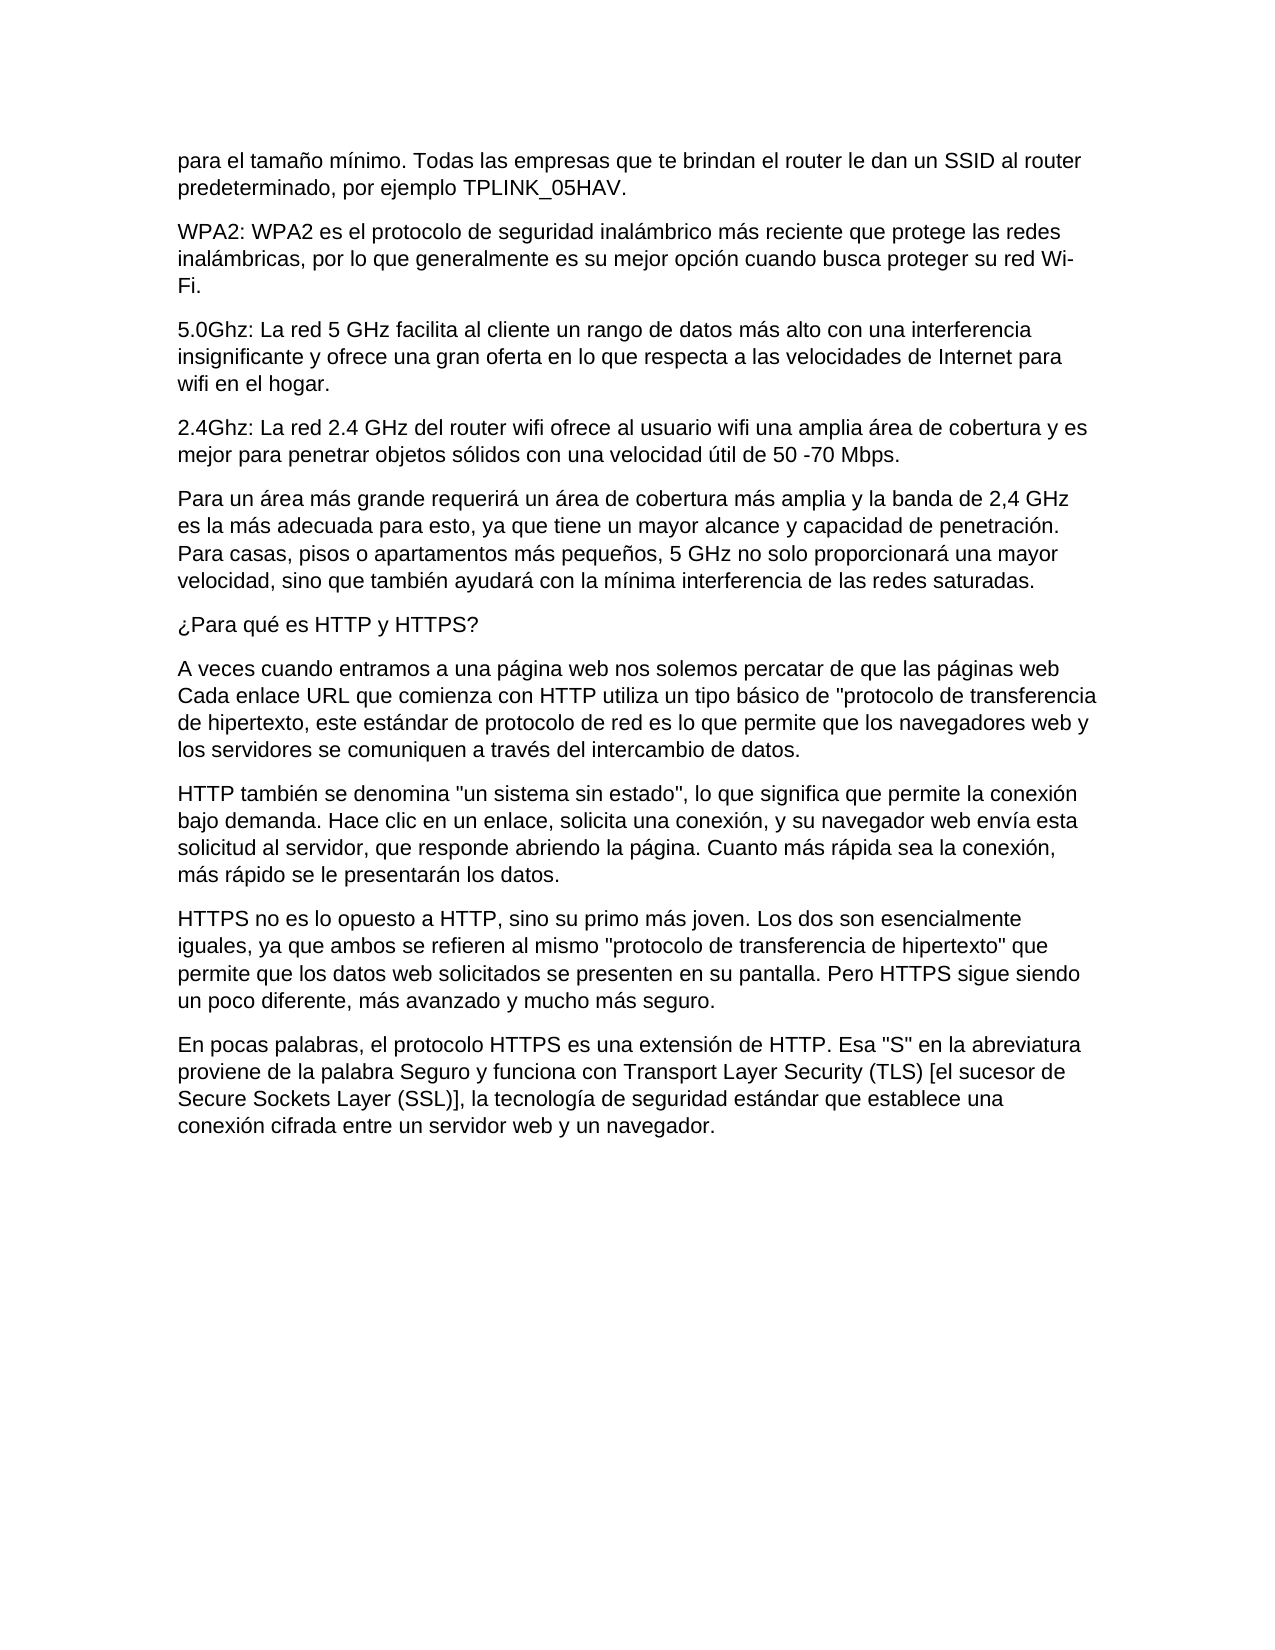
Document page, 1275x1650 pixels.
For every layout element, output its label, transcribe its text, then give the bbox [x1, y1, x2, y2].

text HTTPS no es lo opuesto a HTTP, sino su primo más joven. Los dos son esencialmente iguales, ya que ambos se refieren al mismo "protocolo de transferencia de hipertexto" que permite que los datos web solicitados se presenten en su pantalla. Pero HTTPS sigue siendo un poco diferente, más avanzado y mucho más seguro. [177, 906, 1098, 1013]
text WPA2: WPA2 es el protocolo de seguridad inalámbrico más reciente que protege las redes inalámbricas, por lo que generalmente es su mejor opción cuando busca proteger su red Wi-Fi. [177, 219, 1098, 298]
text 5.0Ghz: La red 5 GHz facilita al cliente un rango de datos más alto con una interferencia insignificante y ofrece una gran oferta en lo que respecta a las velocidades de Internet para wifi en el hogar. [177, 317, 1098, 396]
text 2.4Ghz: La red 2.4 GHz del router wifi ofrece al usuario wifi una amplia área de cobertura y es mejor para penetrar objetos sólidos con una velocidad útil de 50 -70 Mbps. [177, 415, 1098, 467]
text ¿Para qué es HTTP y HTTPS? [177, 612, 1098, 637]
text En pocas palabras, el protocolo HTTPS es una extensión de HTTP. Esa "S" en la abreviatura proviene de la palabra Seguro y funciona con Transport Layer Security (TLS) [el sucesor de Secure Sockets Layer (SSL)], la tecnología de seguridad estándar que establece una conexión cifrada entre un servidor web y un navegador. [177, 1032, 1098, 1138]
text Para un área más grande requerirá un área de cobertura más amplia y la banda de 2,4 GHz es la más adecuada para esto, ya que tiene un mayor alcance y capacidad de penetración. Para casas, pisos o apartamentos más pequeños, 5 GHz no solo proporcionará una mayor velocidad, sino que también ayudará con la mínima interferencia de las redes saturadas. [177, 486, 1098, 593]
text A veces cuando entramos a una página web nos solemos percatar de que las páginas web Cada enlace URL que comienza con HTTP utiliza un tipo básico de "protocolo de transferencia de hipertexto, este estándar de protocolo de red es lo que permite que los navegadores web y los servidores se comuniquen a través del intercambio de datos. [177, 655, 1098, 762]
text HTTP también se denomina "un sistema sin estado", lo que significa que permite la conexión bajo demanda. Hace clic en un enlace, solicita una conexión, y su navegador web envía esta solicitud al servidor, que responde abriendo la página. Cuanto más rápida sea la conexión, más rápido se le presentarán los datos. [177, 781, 1098, 888]
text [177, 148, 1098, 200]
